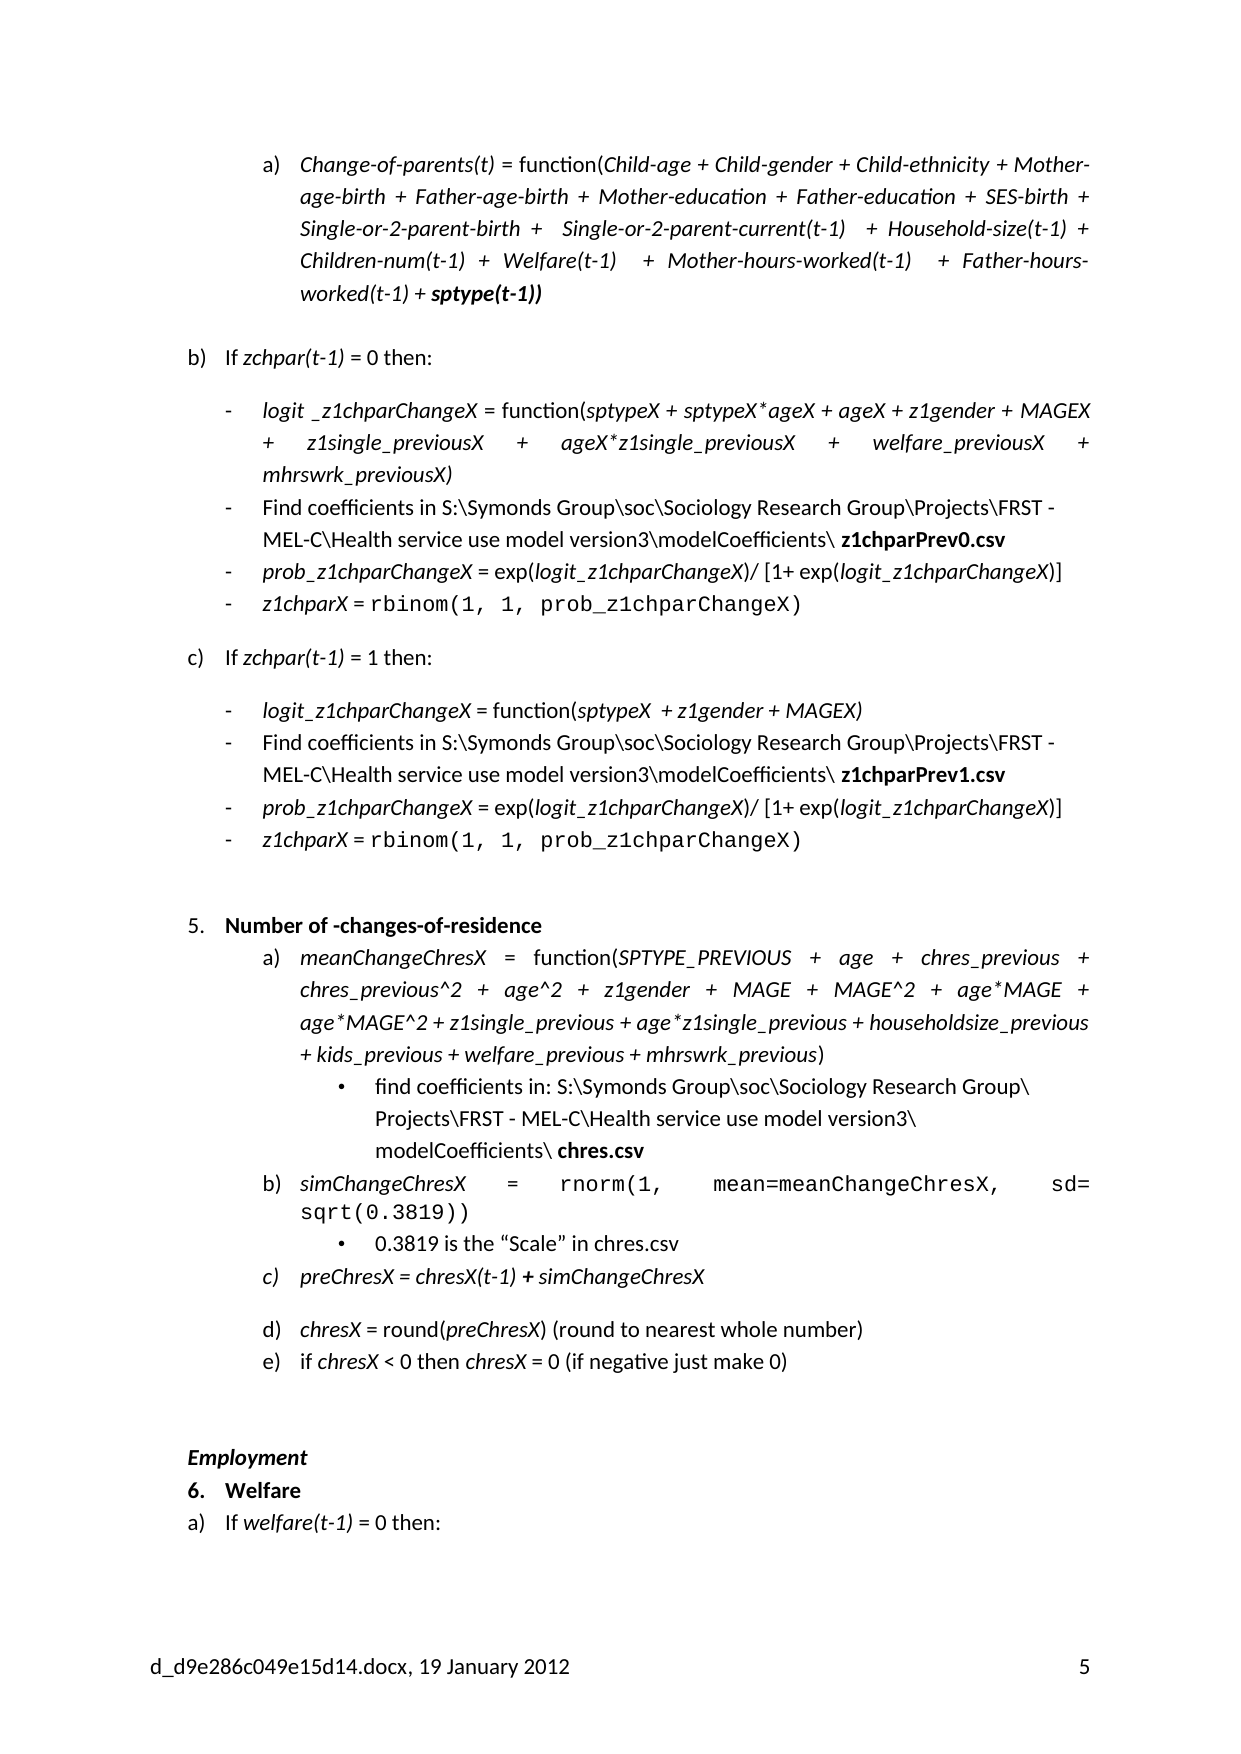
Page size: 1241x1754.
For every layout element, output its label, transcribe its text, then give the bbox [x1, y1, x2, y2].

text Employment [187, 1443, 1090, 1472]
list Find coefficients in S:\Symonds Group\soc\Sociology Research Group\Projects\FRST - MEL-C\Health service use model version3\modelCoefficients\ z1chparPrev0.csv [225, 493, 1090, 553]
list prob_z1chparChangeX = exp(logit_z1chparChangeX)/ [1+ exp(logit_z1chparChangeX)] [225, 793, 1090, 821]
list Number of -changes-of-residence [187, 911, 1090, 939]
list If welfare(t-1) = 0 then: [187, 1508, 1090, 1536]
list logit _z1chparChangeX = function(sptypeX + sptypeX*ageX + ageX + z1gender + MAGEX + z1single_previousX + ageX*z1single_previousX + welfare_previousX + mhrswrk_previousX) [225, 396, 1090, 488]
list simChangeChresX = rnorm(1, mean=meanChangeChresX, sd= sqrt(0.3819)) [262, 1169, 1090, 1226]
list Find coefficients in S:\Symonds Group\soc\Sociology Research Group\Projects\FRST - MEL-C\Health service use model version3\modelCoefficients\ z1chparPrev1.csv [225, 728, 1090, 789]
list if chresX < 0 then chresX = 0 (if negative just make 0) [262, 1347, 1090, 1375]
list 0.3819 is the “Scale” in chres.csv [337, 1229, 1090, 1258]
list z1chparX = rbinom(1, 1, prob_z1chparChangeX) [225, 589, 1090, 618]
list If zchpar(t-1) = 0 then: [187, 343, 1090, 371]
list Welfare [187, 1476, 1090, 1504]
list chresX = round(preChresX) (round to nearest whole number) [262, 1315, 1090, 1343]
list preChresX = chresX(t-1) + simChangeChresX [262, 1262, 1090, 1290]
list find coefficients in: S:\Symonds Group\soc\Sociology Research Group\Projects\FRST - MEL-C\Health service use model version3\modelCoefficients\ chres.csv [337, 1072, 1090, 1164]
list If zchpar(t-1) = 1 then: [187, 643, 1090, 671]
list prob_z1chparChangeX = exp(logit_z1chparChangeX)/ [1+ exp(logit_z1chparChangeX)] [225, 557, 1090, 585]
list Change-of-parents(t) = function(Child-age + Child-gender + Child-ethnicity + Mother-age-birth + Father-age-birth + Mother-education + Father-education + SES-birth + Single-or-2-parent-birth + Single-or-2-parent-current(t-1) + Household-size(t-1) + Children-num(t-1) + Welfare(t-1) + Mother-hours-worked(t-1) + Father-hours-worked(t-1) + sptype(t-1)) [262, 150, 1090, 307]
list z1chparX = rbinom(1, 1, prob_z1chparChangeX) [225, 825, 1090, 854]
list logit_z1chparChangeX = function(sptypeX + z1gender + MAGEX) [225, 696, 1090, 724]
list meanChangeChresX = function(SPTYPE_PREVIOUS + age + chres_previous + chres_previous^2 + age^2 + z1gender + MAGE + MAGE^2 + age*MAGE + age*MAGE^2 + z1single_previous + age*z1single_previous + householdsize_previous + kids_previous + welfare_previous + mhrswrk_previous) [262, 943, 1090, 1068]
